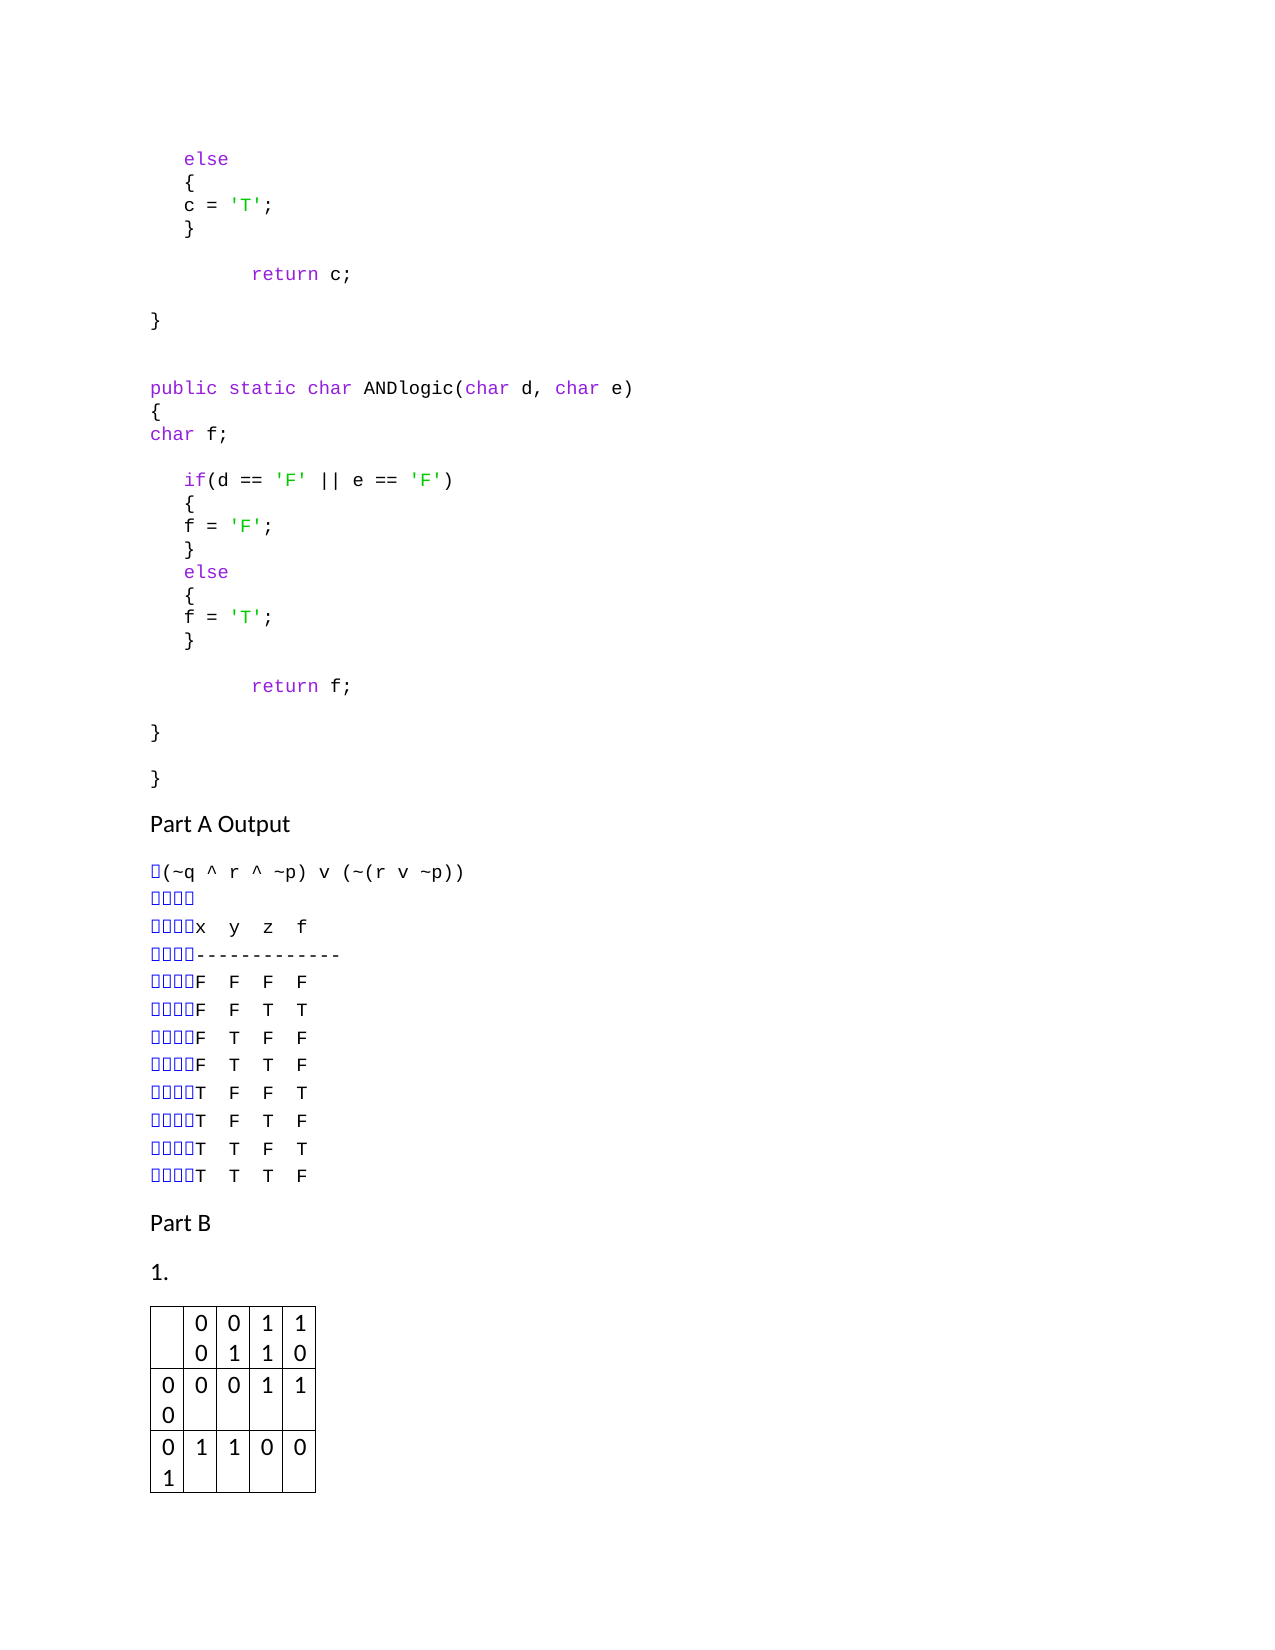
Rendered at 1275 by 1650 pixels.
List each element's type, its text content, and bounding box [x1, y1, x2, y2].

table_cell 0 [250, 1431, 282, 1492]
table_header 11 [250, 1307, 282, 1368]
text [150, 150, 1125, 790]
table_header 10 [283, 1307, 315, 1368]
table_cell 00 [151, 1369, 183, 1430]
table_cell 0 [184, 1369, 216, 1430]
table_header 01 [217, 1307, 249, 1368]
table_cell 1 [250, 1369, 282, 1430]
table_cell 0 [283, 1431, 315, 1492]
table_cell 0 [217, 1369, 249, 1430]
table_cell 1 [283, 1369, 315, 1430]
table_cell 1 [217, 1431, 249, 1492]
table_cell 01 [151, 1431, 183, 1492]
text (~q ^ r ^ ~p) v (~(r v ~p))  x y z f ------------- F F F F F F T T F T F F F T T F T F F T T F T F T T F T T T T F [150, 858, 1125, 1188]
text Part A Output [150, 808, 1125, 839]
text 1. [150, 1256, 1125, 1287]
table_header [151, 1307, 183, 1368]
table_cell 1 [184, 1431, 216, 1492]
table_header 00 [184, 1307, 216, 1368]
text Part B [150, 1207, 1125, 1237]
